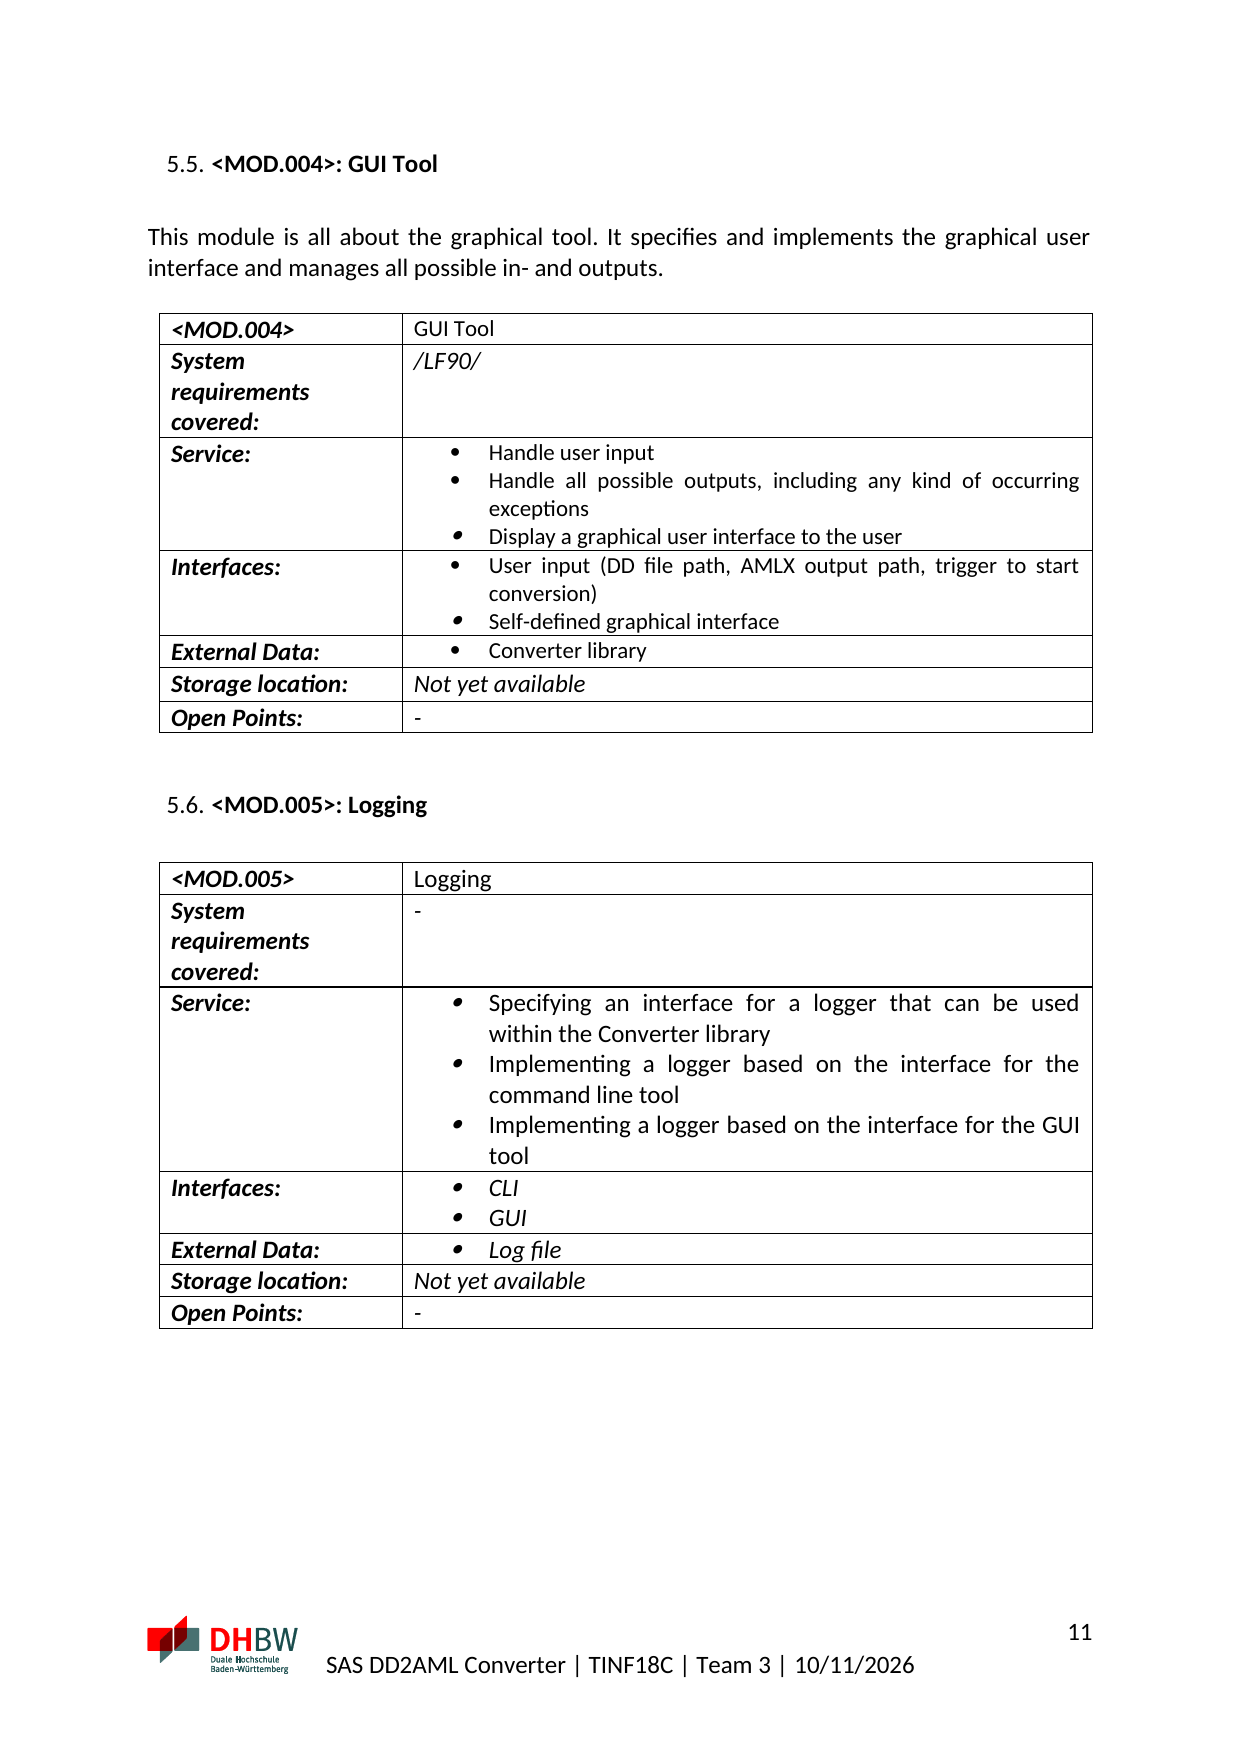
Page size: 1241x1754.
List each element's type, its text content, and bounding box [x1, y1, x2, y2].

table_cell Open Points: [160, 702, 402, 732]
table_cell - [403, 895, 1092, 986]
table_cell Storage location: [160, 1265, 402, 1296]
table_header <MOD.004> [160, 314, 402, 344]
table_cell Specifying an interface for a logger that can be used within the Converter library Implementing a logger based on the interface for the command line tool Implementing a logger based on the interface for the GUI tool [403, 988, 1092, 1171]
table_cell User input (DD file path, AMLX output path, trigger to start conversion) Self-defined graphical interface [403, 551, 1092, 635]
table_cell Handle user input Handle all possible outputs, including any kind of occurring exceptions Display a graphical user interface to the user [403, 438, 1092, 550]
table_cell - [403, 702, 1092, 732]
table_header GUI Tool [403, 314, 1092, 344]
subtitle <MOD.004>: GUI Tool [166, 148, 1092, 178]
table_cell Interfaces: [160, 551, 402, 635]
table_cell Log file [403, 1234, 1092, 1264]
table_cell /LF90/ [403, 345, 1092, 437]
table_cell Storage location: [160, 668, 402, 701]
table_cell Service: [160, 438, 402, 550]
table_header <MOD.005> [160, 863, 402, 894]
table_cell Service: [160, 988, 402, 1171]
table_cell Open Points: [160, 1297, 402, 1327]
table_cell Interfaces: [160, 1172, 402, 1233]
table_cell Converter library [403, 636, 1092, 667]
table_header Logging [403, 863, 1092, 894]
table_cell System requirements covered: [160, 895, 402, 986]
text This module is all about the graphical tool. It specifies and implements the graphical user interface and manages all possible in- and outputs. [148, 221, 1092, 282]
table_cell Not yet available [403, 1265, 1092, 1296]
table_cell CLI GUI [403, 1172, 1092, 1233]
subtitle <MOD.005>: Logging [166, 789, 1092, 819]
table_cell System requirements covered: [160, 345, 402, 437]
table_cell - [403, 1297, 1092, 1327]
table_cell External Data: [160, 1234, 402, 1264]
table_cell Not yet available [403, 668, 1092, 701]
table_cell External Data: [160, 636, 402, 667]
